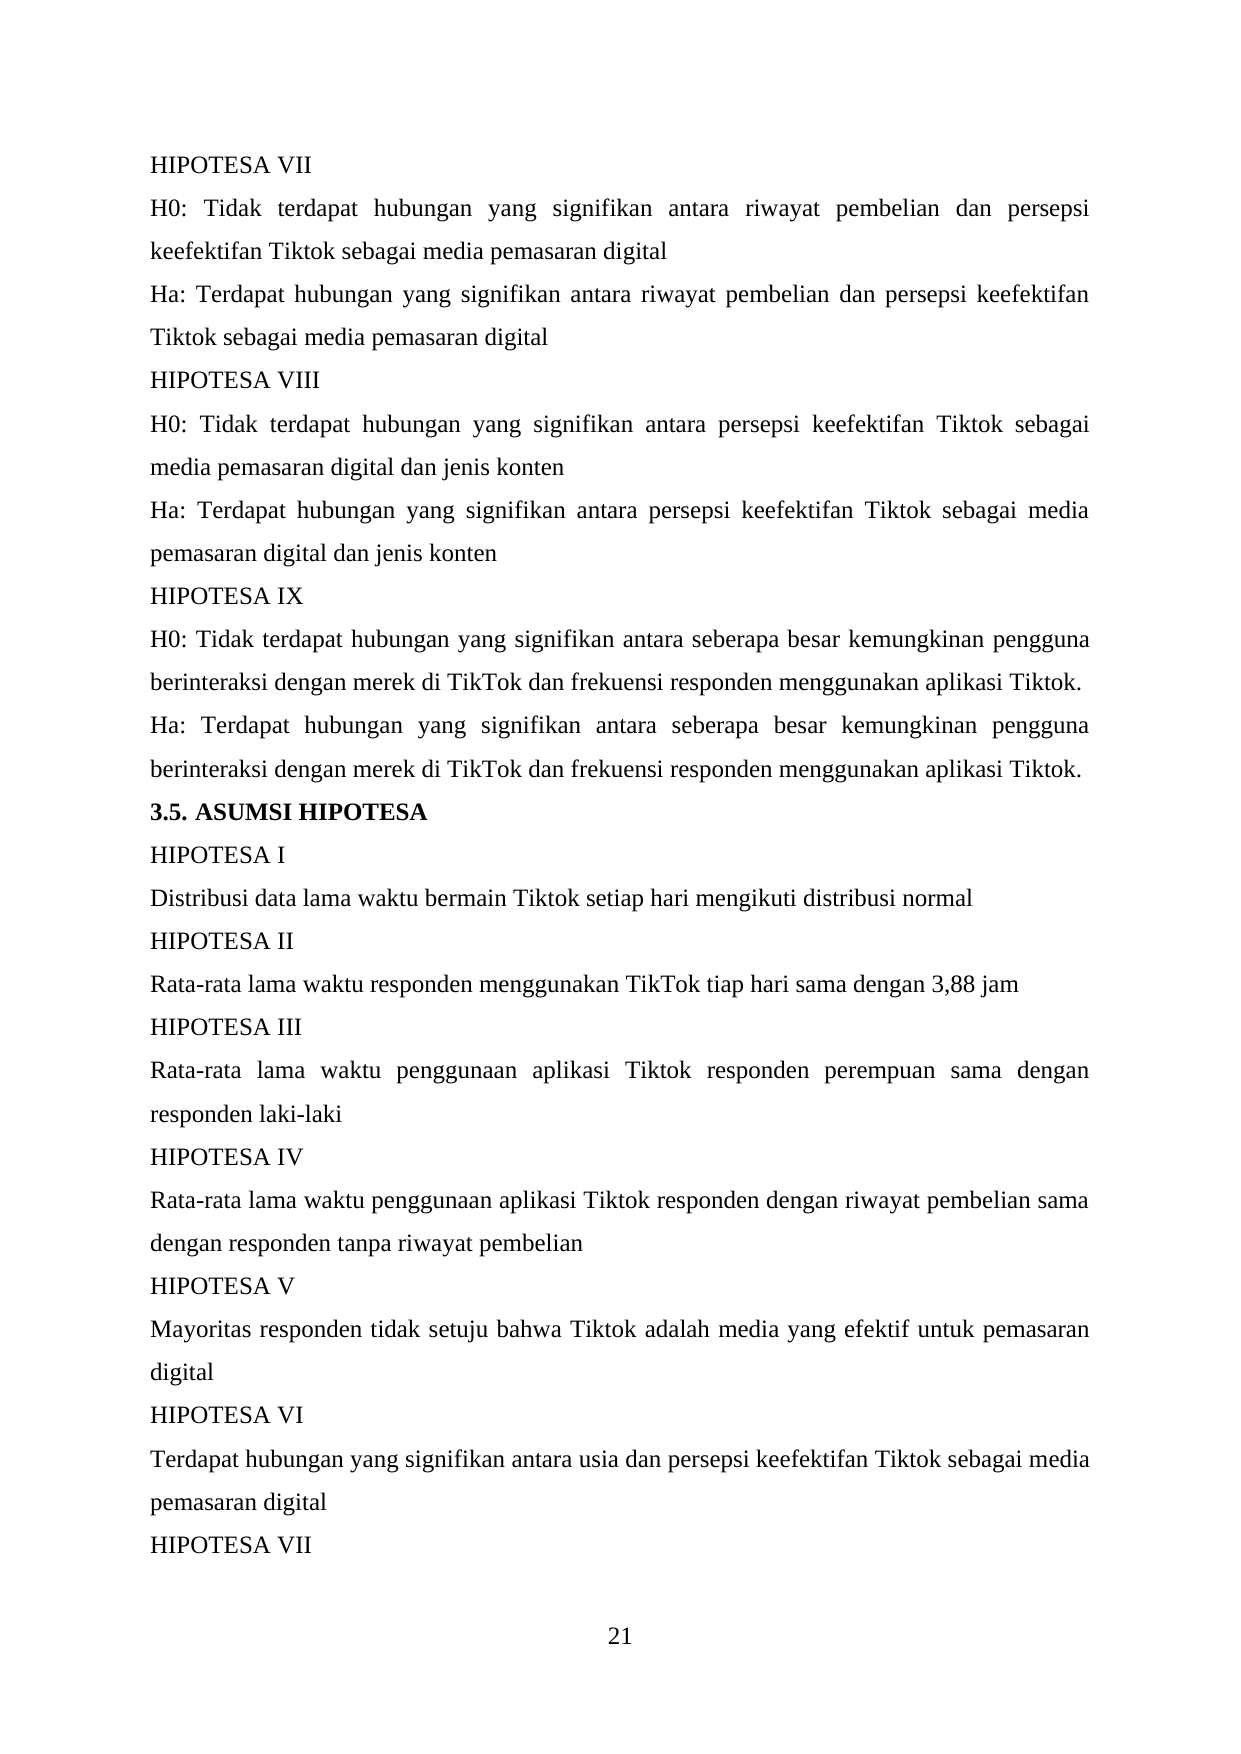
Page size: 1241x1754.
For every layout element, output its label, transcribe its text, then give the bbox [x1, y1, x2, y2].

text HIPOTESA VII [150, 1530, 1090, 1559]
text H0: Tidak terdapat hubungan yang signifikan antara riwayat pembelian dan persepsi keefektifan Tiktok sebagai media pemasaran digital [150, 193, 1090, 265]
text HIPOTESA VI [150, 1401, 1090, 1429]
text Ha: Terdapat hubungan yang signifikan antara riwayat pembelian dan persepsi keefektifan Tiktok sebagai media pemasaran digital [150, 279, 1090, 351]
text HIPOTESA VII [150, 150, 1090, 179]
text Distribusi data lama waktu bermain Tiktok setiap hari mengikuti distribusi normal [150, 883, 1090, 912]
text HIPOTESA IX [150, 581, 1090, 610]
text Mayoritas responden tidak setuju bahwa Tiktok adalah media yang efektif untuk pemasaran digital [150, 1314, 1090, 1386]
text Ha: Terdapat hubungan yang signifikan antara seberapa besar kemungkinan pengguna berinteraksi dengan merek di TikTok dan frekuensi responden menggunakan aplikasi Tiktok. [150, 711, 1090, 782]
text Rata-rata lama waktu penggunaan aplikasi Tiktok responden perempuan sama dengan responden laki-laki [150, 1056, 1090, 1127]
text HIPOTESA I [150, 840, 1090, 869]
text Ha: Terdapat hubungan yang signifikan antara persepsi keefektifan Tiktok sebagai media pemasaran digital dan jenis konten [150, 495, 1090, 567]
text H0: Tidak terdapat hubungan yang signifikan antara persepsi keefektifan Tiktok sebagai media pemasaran digital dan jenis konten [150, 409, 1090, 481]
text Rata-rata lama waktu penggunaan aplikasi Tiktok responden dengan riwayat pembelian sama dengan responden tanpa riwayat pembelian [150, 1185, 1090, 1257]
text HIPOTESA II [150, 926, 1090, 955]
text HIPOTESA IV [150, 1142, 1090, 1171]
text HIPOTESA VIII [150, 366, 1090, 394]
text Rata-rata lama waktu responden menggunakan TikTok tiap hari sama dengan 3,88 jam [150, 969, 1090, 998]
text HIPOTESA III [150, 1012, 1090, 1041]
list ASUMSI HIPOTESA [150, 797, 1090, 826]
text HIPOTESA V [150, 1271, 1090, 1300]
text Terdapat hubungan yang signifikan antara usia dan persepsi keefektifan Tiktok sebagai media pemasaran digital [150, 1444, 1090, 1516]
text H0: Tidak terdapat hubungan yang signifikan antara seberapa besar kemungkinan pengguna berinteraksi dengan merek di TikTok dan frekuensi responden menggunakan aplikasi Tiktok. [150, 624, 1090, 696]
